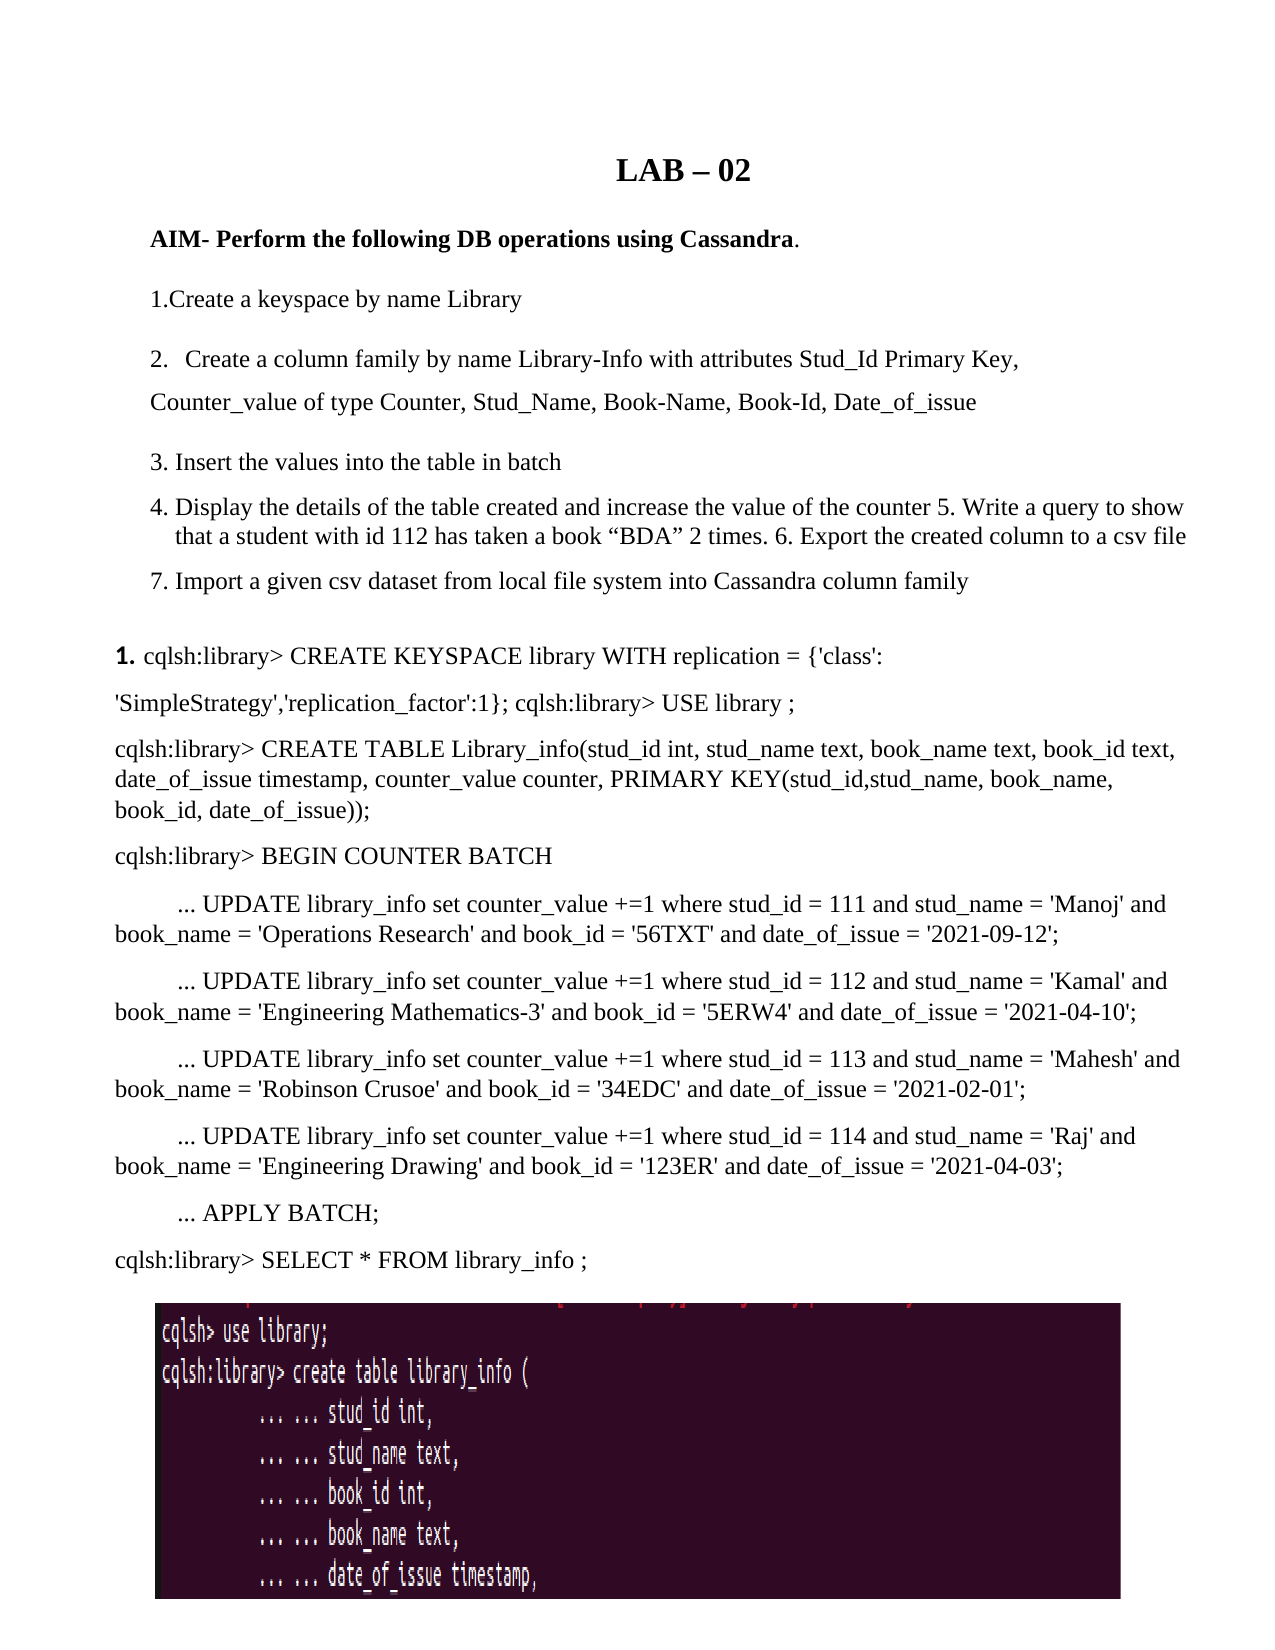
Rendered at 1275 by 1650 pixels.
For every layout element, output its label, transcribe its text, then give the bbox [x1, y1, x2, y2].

text ... UPDATE library_info set counter_value +=1 where stud_id = 113 and stud_name = 'Mahesh' and book_name = 'Robinson Crusoe' and book_id = '34EDC' and date_of_issue = '2021-02-01'; [114, 1044, 1187, 1103]
text cqlsh:library> CREATE TABLE Library_info(stud_id int, stud_name text, book_name text, book_id text, date_of_issue timestamp, counter_value counter, PRIMARY KEY(stud_id,stud_name, book_name, book_id, date_of_issue)); [114, 734, 1187, 824]
picture [155, 1303, 1121, 1599]
text ... APPLY BATCH; [177, 1198, 1187, 1227]
subtitle LAB – 02 [190, 150, 1085, 188]
text AIM- Perform the following DB operations using Cassandra. 1.Create a keyspace by name Library [150, 224, 802, 313]
text cqlsh:library> SELECT * FROM library_info ; [114, 1246, 1187, 1274]
list Create a column family by name Library-Info with attributes Stud_Id Primary Key, Counter_value of type Counter, Stud_Name, Book-Name, Book-Id, Date_of_issue [150, 344, 1125, 416]
text cqlsh:library> BEGIN COUNTER BATCH [114, 841, 1187, 870]
list cqlsh:library> CREATE KEYSPACE library WITH replication = {'class': 'SimpleStrategy','replication_factor':1}; cqlsh:library> USE library ; [114, 638, 1126, 717]
list Display the details of the table created and increase the value of the counter 5. Write a query to show that a student with id 112 has taken a book “BDA” 2 times. 6. Export the created column to a csv file [150, 492, 1187, 549]
text ... UPDATE library_info set counter_value +=1 where stud_id = 111 and stud_name = 'Manoj' and book_name = 'Operations Research' and book_id = '56TXT' and date_of_issue = '2021-09-12'; [114, 889, 1187, 948]
text 7. Import a given csv dataset from local file system into Cassandra column family [150, 566, 1187, 595]
list Insert the values into the table in batch [150, 447, 1187, 475]
text ... UPDATE library_info set counter_value +=1 where stud_id = 112 and stud_name = 'Kamal' and book_name = 'Engineering Mathematics-3' and book_id = '5ERW4' and date_of_issue = '2021-04-10'; [114, 966, 1187, 1025]
text ... UPDATE library_info set counter_value +=1 where stud_id = 114 and stud_name = 'Raj' and book_name = 'Engineering Drawing' and book_id = '123ER' and date_of_issue = '2021-04-03'; [114, 1121, 1158, 1180]
